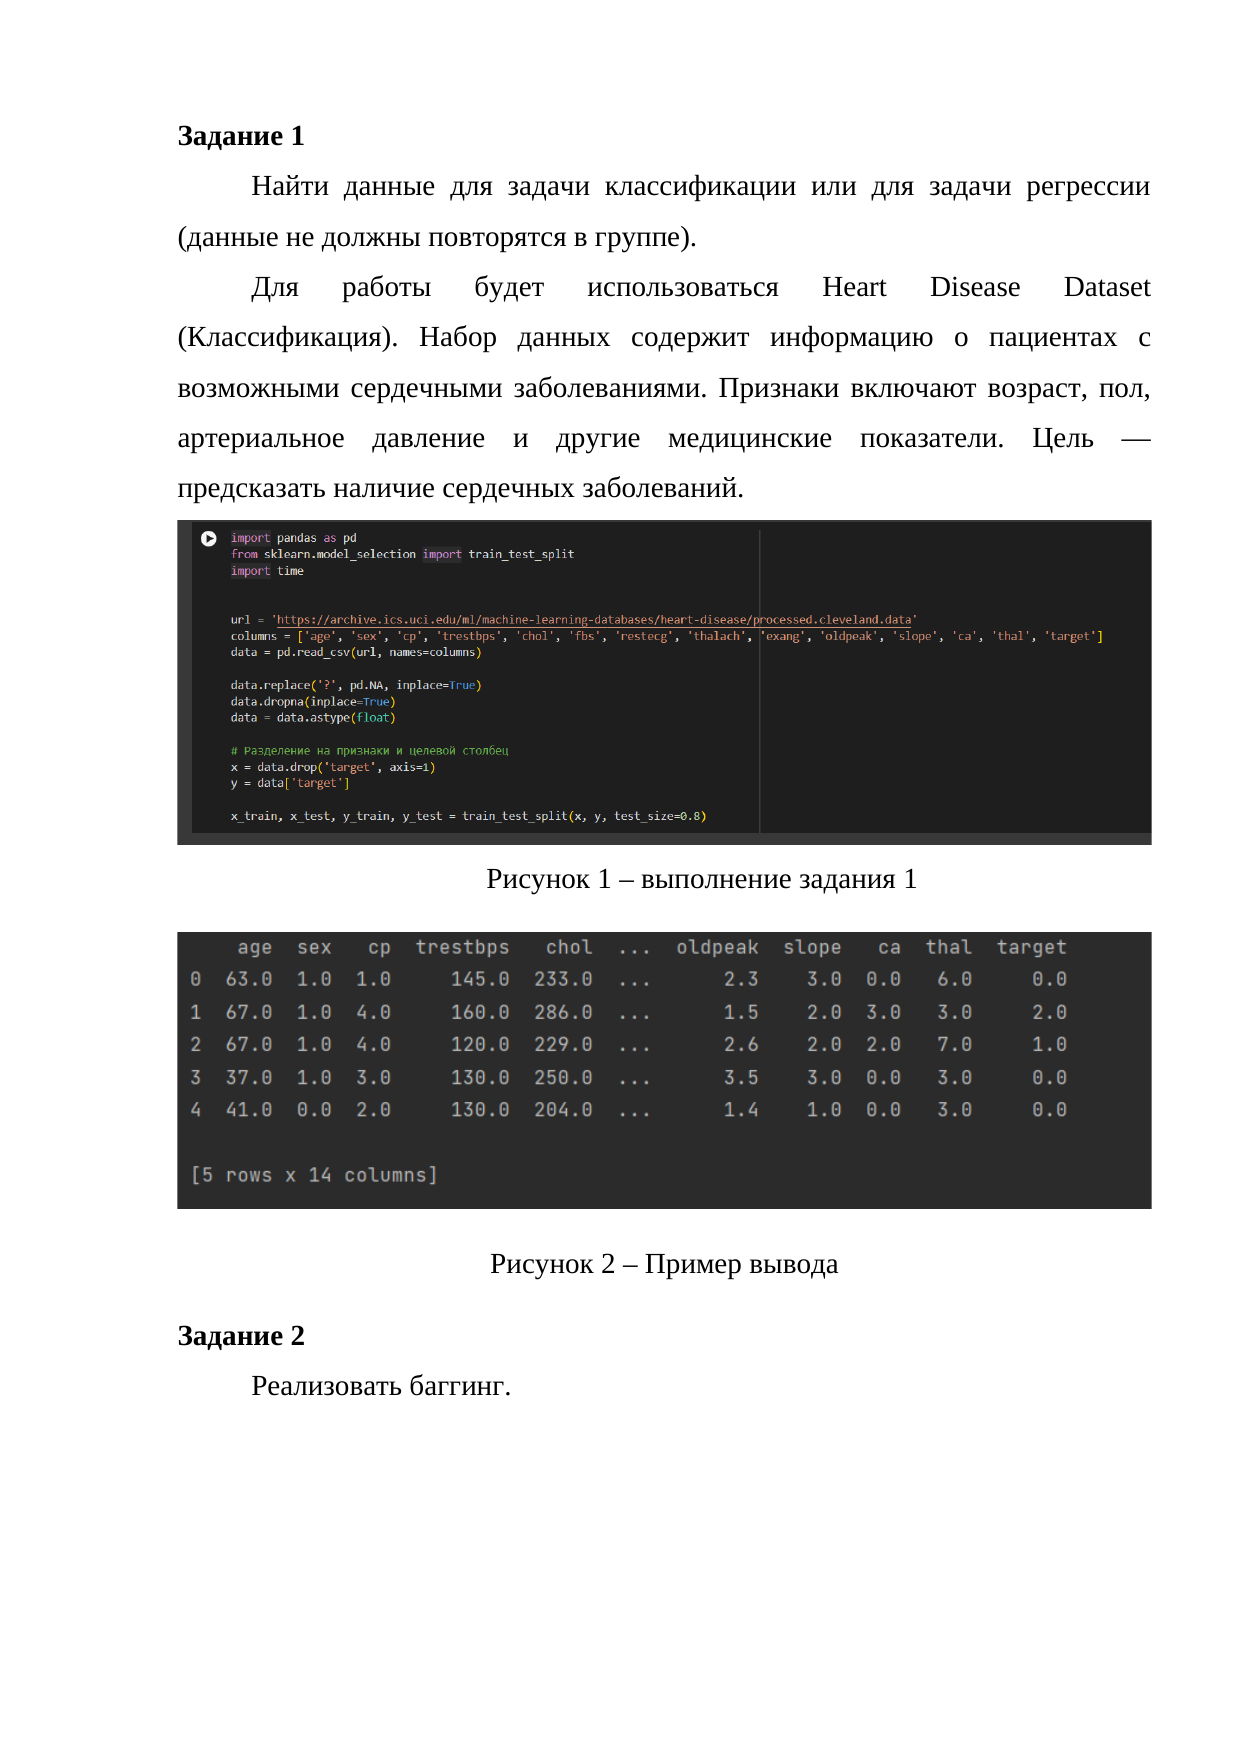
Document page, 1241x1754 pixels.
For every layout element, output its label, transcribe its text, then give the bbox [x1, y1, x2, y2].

picture [177, 520, 1152, 845]
text Найти данные для задачи классификации или для задачи регрессии (данные не должны повторятся в группе). [177, 168, 1152, 252]
text Рисунок 2 – Пример вывода [177, 1246, 1152, 1280]
text Для работы будет использоваться Heart Disease Dataset (Классификация). Набор данных содержит информацию о пациентах с возможными сердечными заболеваниями. Признаки включают возраст, пол, артериальное давление и другие медицинские показатели. Цель — предсказать наличие сердечных заболеваний. [177, 269, 1152, 504]
text Рисунок 1 – выполнение задания 1 [177, 861, 1152, 895]
text Реализовать баггинг. [177, 1368, 1152, 1401]
text Задание 1 [177, 118, 1152, 152]
picture [177, 932, 1152, 1209]
text Задание 2 [177, 1318, 1152, 1351]
